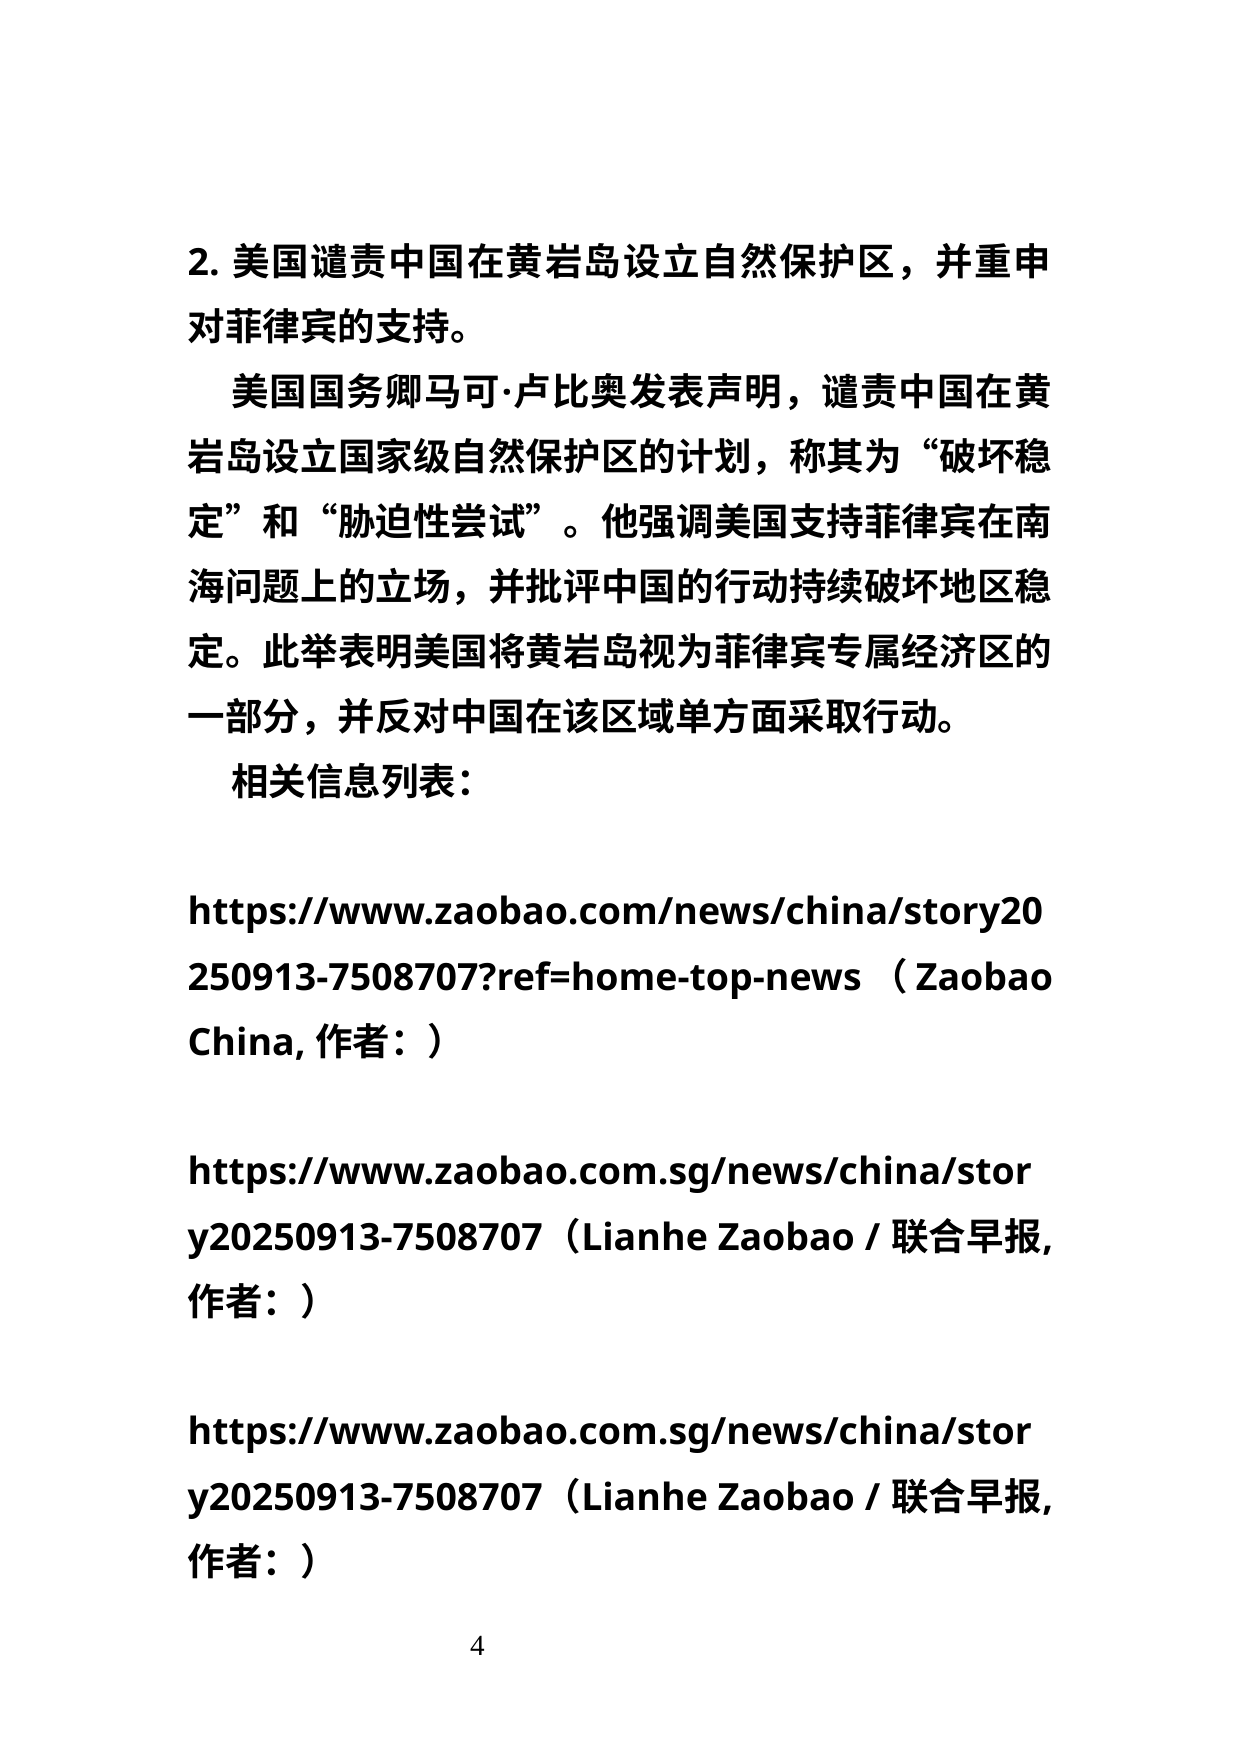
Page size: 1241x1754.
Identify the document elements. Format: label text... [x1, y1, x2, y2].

text https://www.zaobao.com.sg/news/china/story20250913-7508707（Lianhe Zaobao / 联合早报, 作者：） [187, 1104, 1053, 1332]
text https://www.zaobao.com/news/china/story20250913-7508707?ref=home-top-news（Zaobao China, 作者：） [187, 844, 1053, 1072]
text 相关信息列表： [187, 747, 1053, 812]
text 美国国务卿马可·卢比奥发表声明，谴责中国在黄岩岛设立国家级自然保护区的计划，称其为“破坏稳定”和“胁迫性尝试”。他强调美国支持菲律宾在南海问题上的立场，并批评中国的行动持续破坏地区稳定。此举表明美国将黄岩岛视为菲律宾专属经济区的一部分，并反对中国在该区域单方面采取行动。 [187, 357, 1053, 747]
text 2. 美国谴责中国在黄岩岛设立自然保护区，并重申对菲律宾的支持。 [187, 227, 1053, 357]
text https://www.zaobao.com.sg/news/china/story20250913-7508707（Lianhe Zaobao / 联合早报, 作者：） [187, 1364, 1053, 1592]
